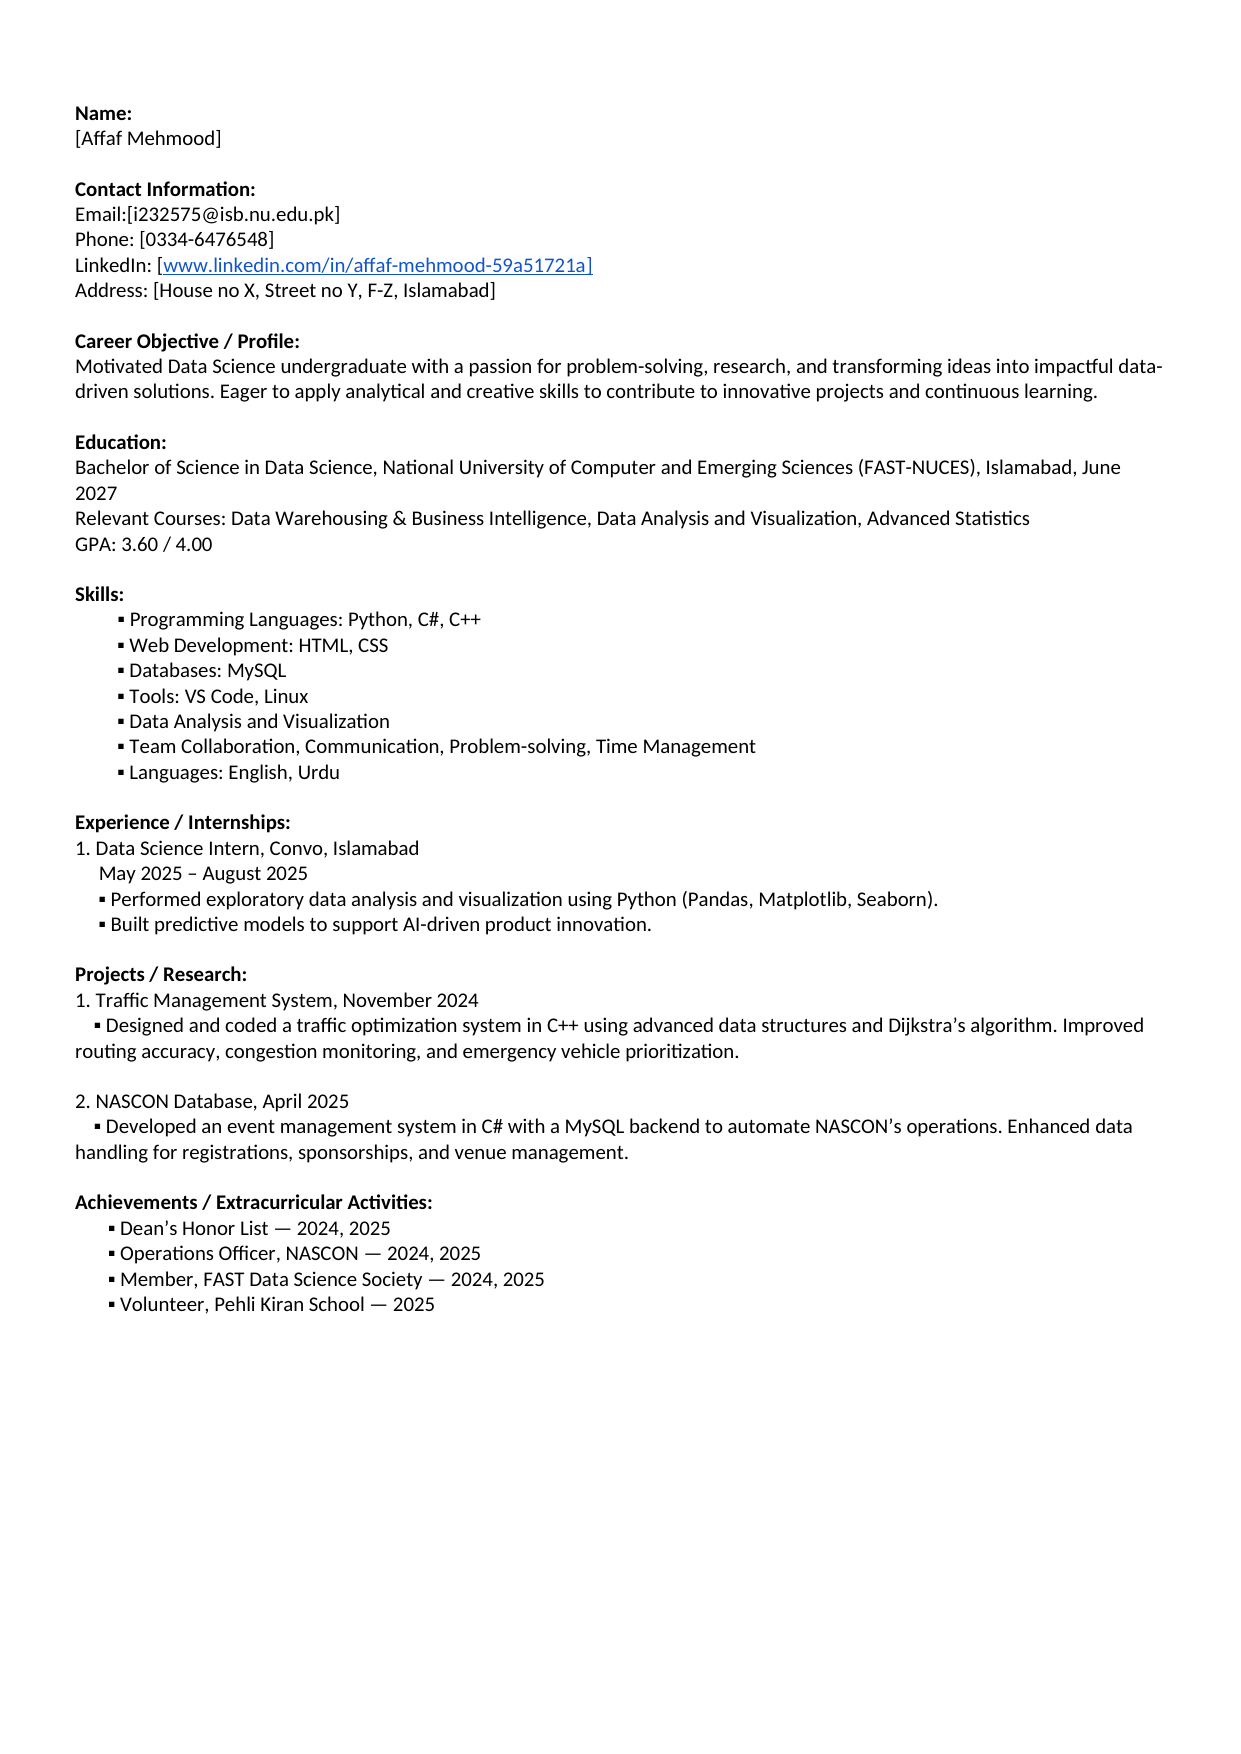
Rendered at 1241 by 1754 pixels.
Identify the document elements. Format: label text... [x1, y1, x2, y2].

text Skills: ▪ Programming Languages: Python, C#, C++ ▪ Web Development: HTML, CSS ▪ Databases: MySQL ▪ Tools: VS Code, Linux ▪ Data Analysis and Visualization ▪ Team Collaboration, Communication, Problem-solving, Time Management ▪ Languages: English, Urdu [75, 581, 1165, 784]
text Career Objective / Profile: Motivated Data Science undergraduate with a passion for problem-solving, research, and transforming ideas into impactful data-driven solutions. Eager to apply analytical and creative skills to contribute to innovative projects and continuous learning. [75, 328, 1165, 404]
text Achievements / Extracurricular Activities: ▪ Dean’s Honor List — 2024, 2025 ▪ Operations Officer, NASCON — 2024, 2025 ▪ Member, FAST Data Science Society — 2024, 2025 ▪ Volunteer, Pehli Kiran School — 2025 [75, 1189, 1165, 1317]
text Contact Information: Email:[i232575@isb.nu.edu.pk] Phone: [0334-6476548] LinkedIn: [www.linkedin.com/in/affaf-mehmood-59a51721a] Address: [House no X, Street no Y, F-Z, Islamabad] [75, 176, 1165, 303]
text Projects / Research: 1. Traffic Management System, November 2024 ▪ Designed and coded a traffic optimization system in C++ using advanced data structures and Dijkstra’s algorithm. Improved routing accuracy, congestion monitoring, and emergency vehicle prioritization. [75, 962, 1165, 1063]
text Experience / Internships: 1. Data Science Intern, Convo, Islamabad May 2025 – August 2025 ▪ Performed exploratory data analysis and visualization using Python (Pandas, Matplotlib, Seaborn). ▪ Built predictive models to support AI-driven product innovation. [75, 809, 1165, 937]
text Name: [Affaf Mehmood] [75, 100, 1165, 151]
text Education: Bachelor of Science in Data Science, National University of Computer and Emerging Sciences (FAST-NUCES), Islamabad, June 2027 Relevant Courses: Data Warehousing & Business Intelligence, Data Analysis and Visualization, Advanced Statistics GPA: 3.60 / 4.00 [75, 429, 1165, 556]
text 2. NASCON Database, April 2025 ▪ Developed an event management system in C# with a MySQL backend to automate NASCON’s operations. Enhanced data handling for registrations, sponsorships, and venue management. [75, 1088, 1165, 1164]
